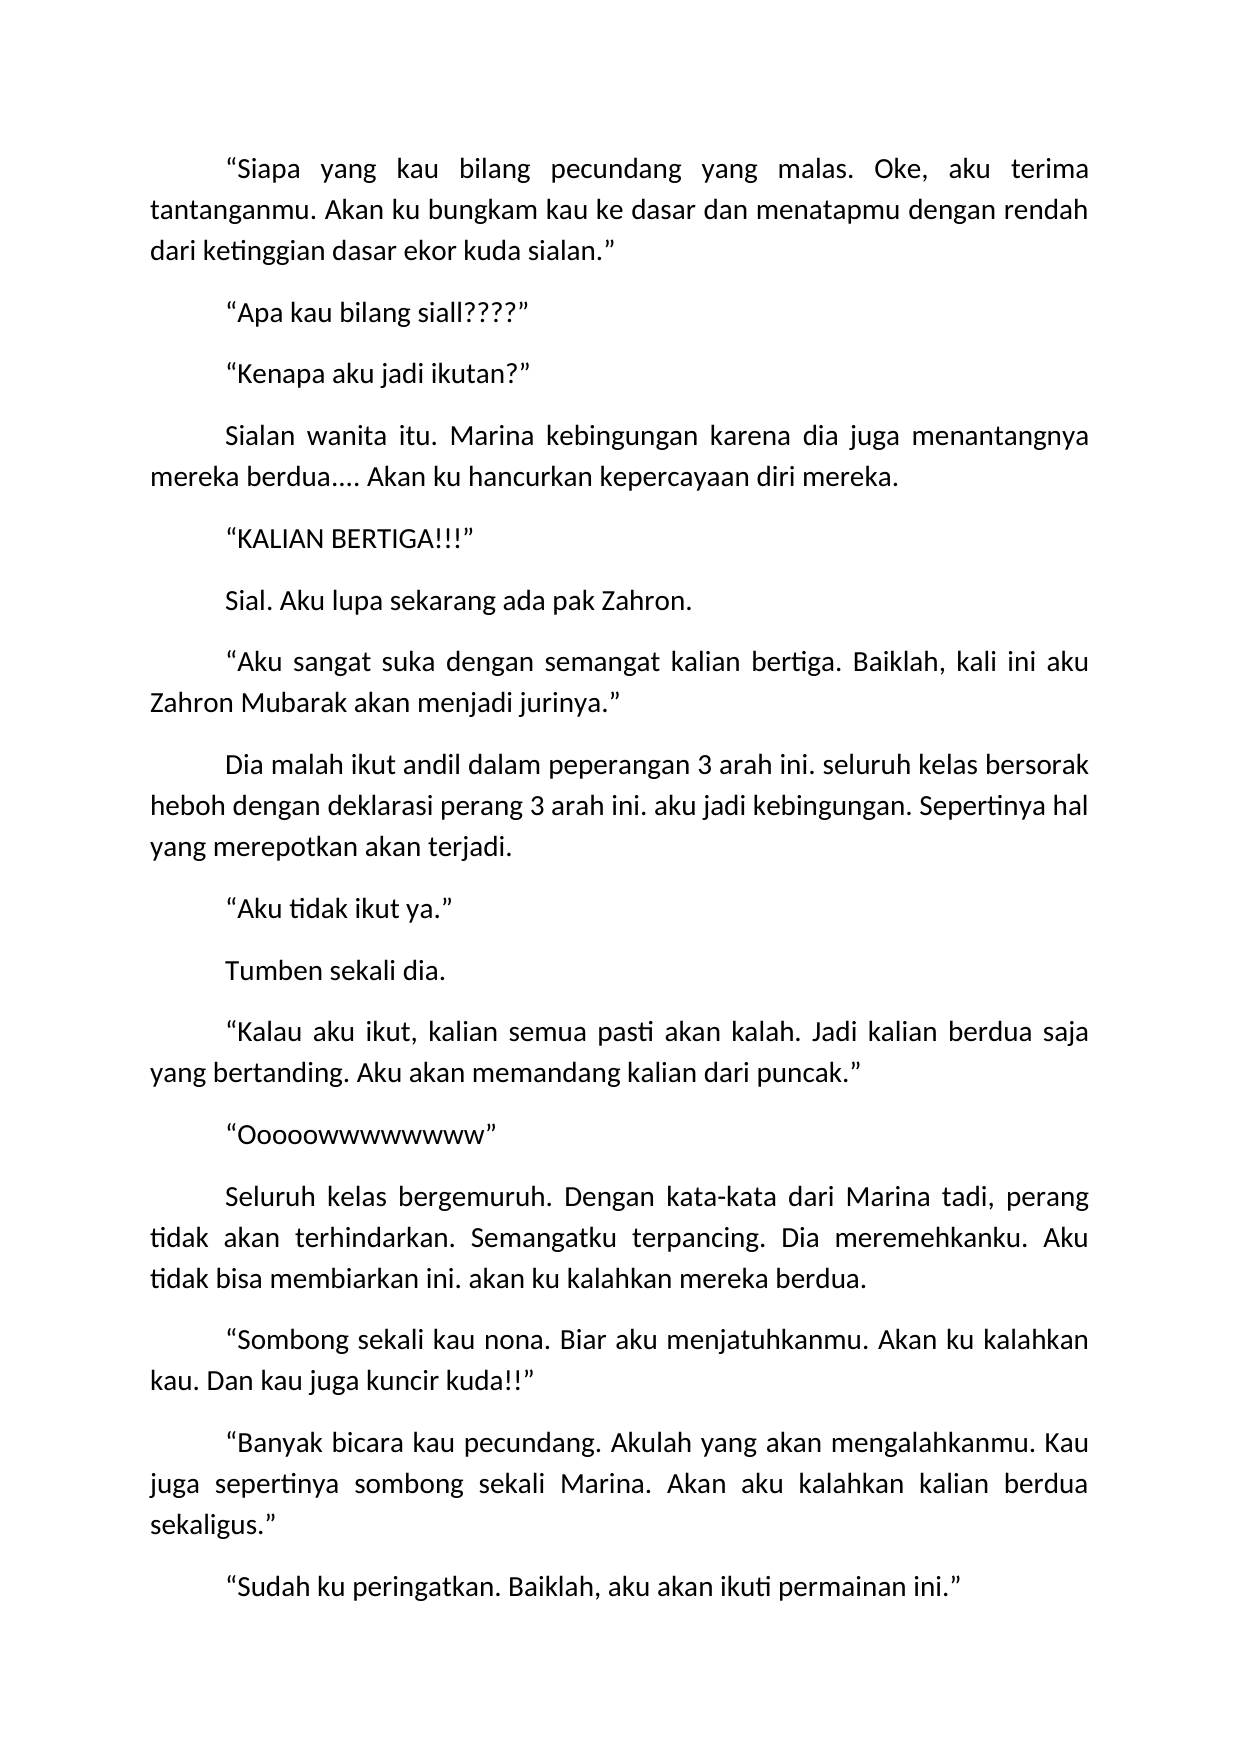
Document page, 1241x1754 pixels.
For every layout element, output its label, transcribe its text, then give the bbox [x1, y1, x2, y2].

text “Sudah ku peringatkan. Baiklah, aku akan ikuti permainan ini.” [150, 1568, 1090, 1603]
text “Siapa yang kau bilang pecundang yang malas. Oke, aku terima tantanganmu. Akan ku bungkam kau ke dasar dan menatapmu dengan rendah dari ketinggian dasar ekor kuda sialan.” [150, 150, 1090, 267]
text “KALIAN BERTIGA!!!” [150, 520, 1090, 556]
text “Kenapa aku jadi ikutan?” [150, 355, 1090, 391]
text “Ooooowwwwwwww” [150, 1116, 1090, 1152]
text “Apa kau bilang siall????” [150, 294, 1090, 329]
text Dia malah ikut andil dalam peperangan 3 arah ini. seluruh kelas bersorak heboh dengan deklarasi perang 3 arah ini. aku jadi kebingungan. Sepertinya hal yang merepotkan akan terjadi. [150, 746, 1090, 864]
text “Kalau aku ikut, kalian semua pasti akan kalah. Jadi kalian berdua saja yang bertanding. Aku akan memandang kalian dari puncak.” [150, 1013, 1090, 1090]
text Sialan wanita itu. Marina kebingungan karena dia juga menantangnya mereka berdua.... Akan ku hancurkan kepercayaan diri mereka. [150, 417, 1090, 494]
text “Aku tidak ikut ya.” [150, 890, 1090, 925]
text “Sombong sekali kau nona. Biar aku menjatuhkanmu. Akan ku kalahkan kau. Dan kau juga kuncir kuda!!” [150, 1321, 1090, 1398]
text “Banyak bicara kau pecundang. Akulah yang akan mengalahkanmu. Kau juga sepertinya sombong sekali Marina. Akan aku kalahkan kalian berdua sekaligus.” [150, 1424, 1090, 1542]
text Seluruh kelas bergemuruh. Dengan kata-kata dari Marina tadi, perang tidak akan terhindarkan. Semangatku terpancing. Dia meremehkanku. Aku tidak bisa membiarkan ini. akan ku kalahkan mereka berdua. [150, 1178, 1090, 1295]
text Sial. Aku lupa sekarang ada pak Zahron. [150, 582, 1090, 617]
text Tumben sekali dia. [150, 952, 1090, 987]
text “Aku sangat suka dengan semangat kalian bertiga. Baiklah, kali ini aku Zahron Mubarak akan menjadi jurinya.” [150, 643, 1090, 720]
